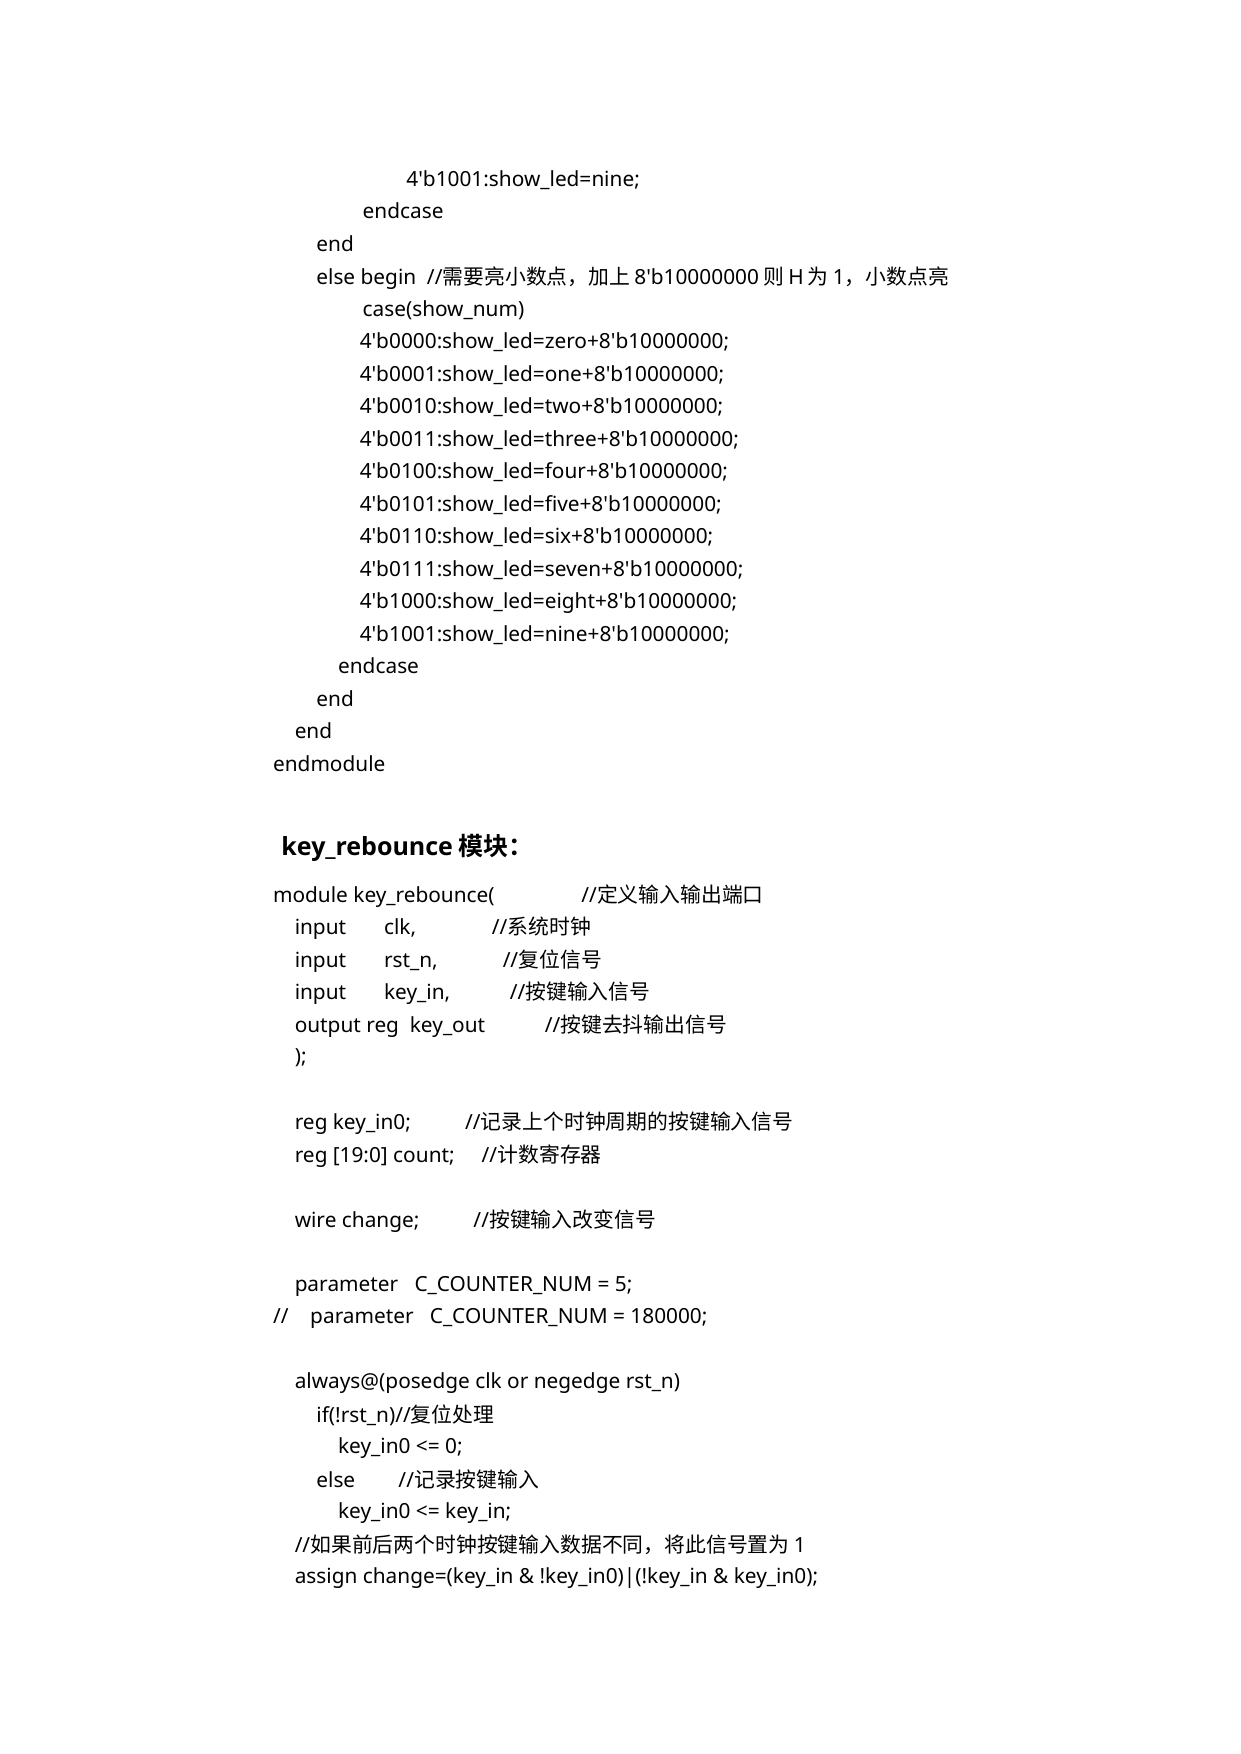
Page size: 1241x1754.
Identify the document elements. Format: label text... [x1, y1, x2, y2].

list 4'b0100:show_led=four+8'b10000000; [231, 454, 1053, 487]
list key_in0 <= key_in; [231, 1494, 1053, 1527]
list 4'b1000:show_led=eight+8'b10000000; [231, 584, 1053, 617]
list reg [19:0] count; //计数寄存器 [231, 1137, 1053, 1169]
list input key_in, //按键输入信号 [231, 974, 1053, 1007]
list else //记录按键输入 [231, 1462, 1053, 1494]
list 4'b1001:show_led=nine; [231, 162, 1053, 194]
list endcase [231, 649, 1053, 682]
list wire change; //按键输入改变信号 [231, 1202, 1053, 1234]
list 4'b0010:show_led=two+8'b10000000; [231, 389, 1053, 422]
list end [231, 714, 1053, 747]
list input rst_n, //复位信号 [231, 942, 1053, 974]
list endcase [231, 194, 1053, 227]
list 4'b0011:show_led=three+8'b10000000; [231, 422, 1053, 454]
list //如果前后两个时钟按键输入数据不同，将此信号置为1 [231, 1527, 1053, 1559]
list ); [231, 1039, 1053, 1072]
list 4'b1001:show_led=nine+8'b10000000; [231, 617, 1053, 649]
list 4'b0110:show_led=six+8'b10000000; [231, 519, 1053, 552]
list always@(posedge clk or negedge rst_n) [231, 1364, 1053, 1397]
list 4'b0001:show_led=one+8'b10000000; [231, 357, 1053, 389]
list case(show_num) [231, 292, 1053, 324]
list key_rebounce模块： [231, 812, 1053, 877]
list end [231, 227, 1053, 259]
list // parameter C_COUNTER_NUM = 180000; [231, 1299, 1053, 1332]
list assign change=(key_in & !key_in0)|(!key_in & key_in0); [231, 1559, 1053, 1592]
list 4'b0101:show_led=five+8'b10000000; [231, 487, 1053, 519]
list parameter C_COUNTER_NUM = 5; [231, 1267, 1053, 1299]
list output reg key_out //按键去抖输出信号 [231, 1007, 1053, 1039]
list if(!rst_n)//复位处理 [231, 1397, 1053, 1429]
list else begin //需要亮小数点，加上8'b10000000则H为1，小数点亮 [231, 259, 1053, 292]
list input clk, //系统时钟 [231, 909, 1053, 942]
list key_in0 <= 0; [231, 1429, 1053, 1462]
list 4'b0111:show_led=seven+8'b10000000; [231, 552, 1053, 584]
list 4'b0000:show_led=zero+8'b10000000; [231, 324, 1053, 357]
list endmodule [231, 747, 1053, 779]
list end [231, 682, 1053, 714]
list reg key_in0; //记录上个时钟周期的按键输入信号 [231, 1104, 1053, 1137]
list module key_rebounce( //定义输入输出端口 [231, 877, 1053, 909]
